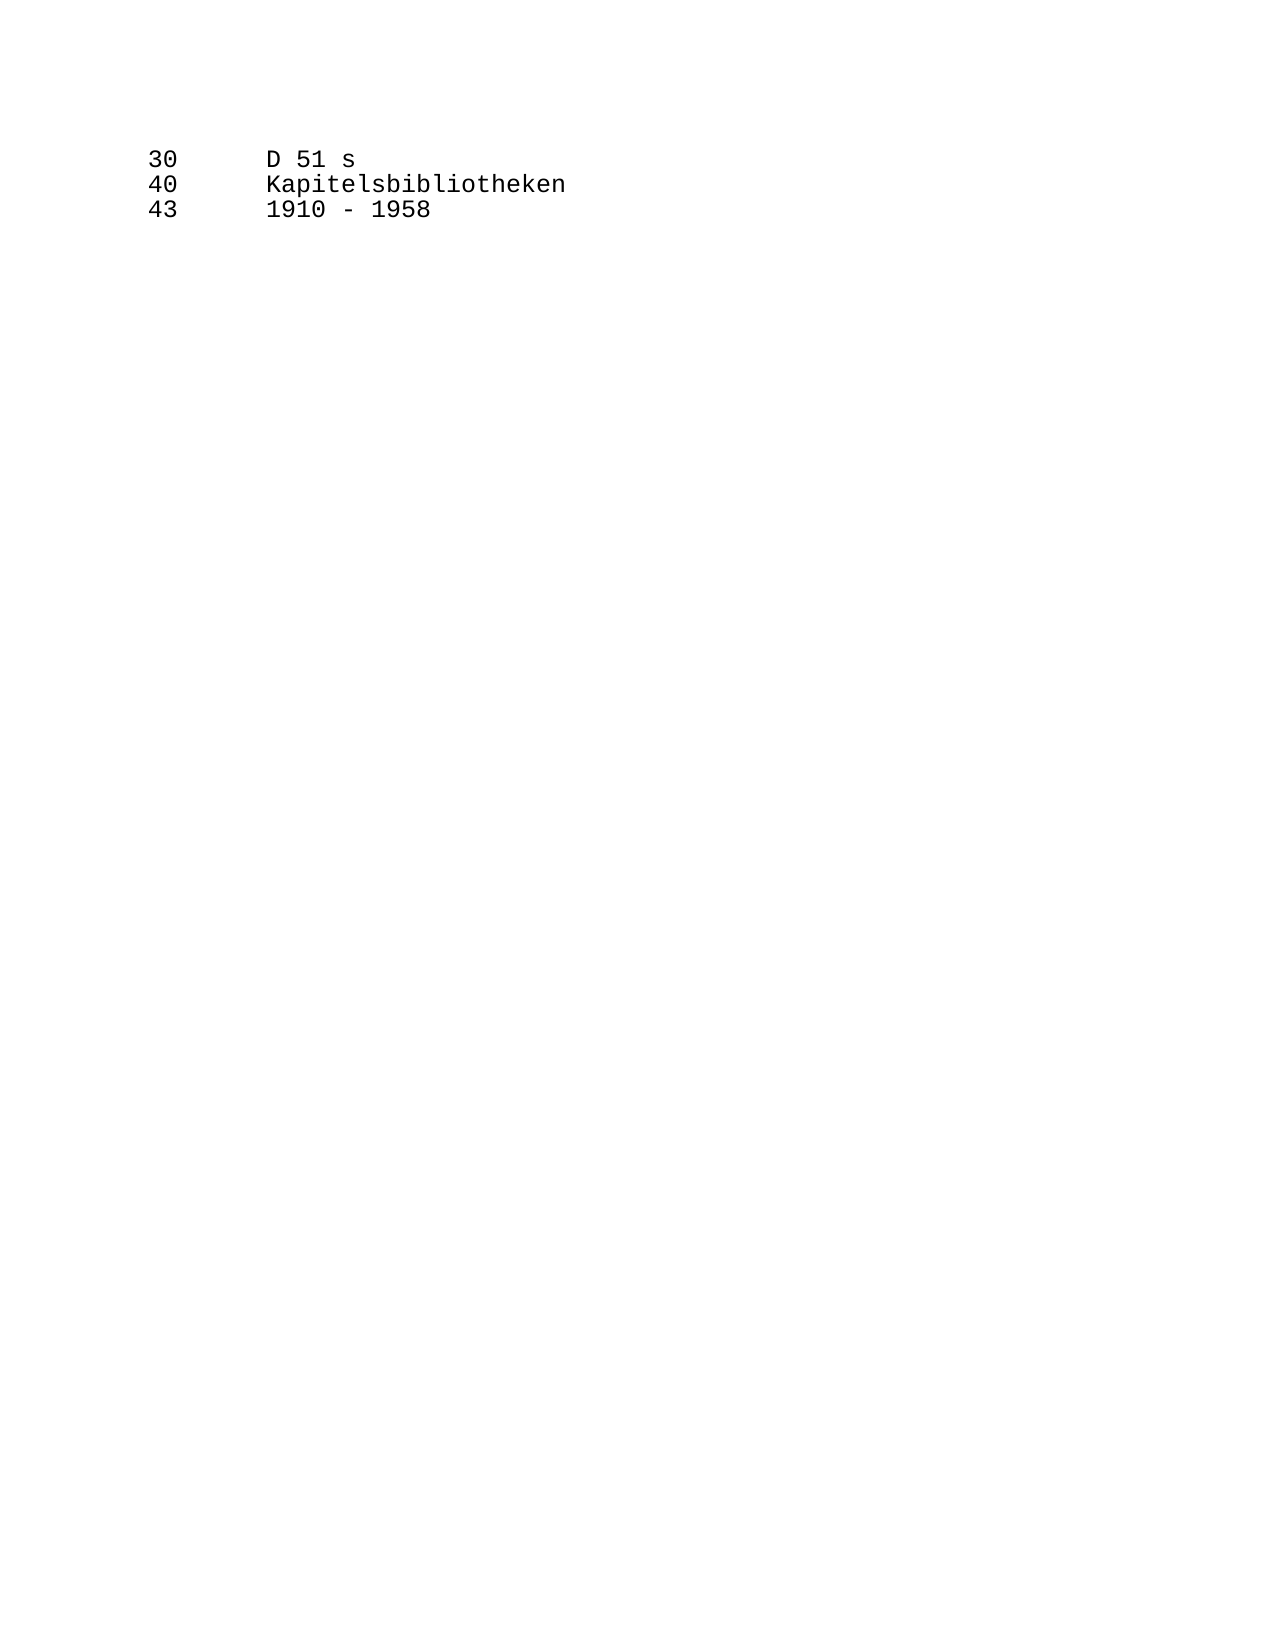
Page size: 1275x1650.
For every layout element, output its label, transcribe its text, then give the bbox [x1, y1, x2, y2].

text 43 1910 - 1958 [148, 198, 1127, 223]
text 40 s[Kapitelsbibliotheken]s [148, 173, 1127, 198]
text 30 D 51 s [148, 148, 1127, 173]
